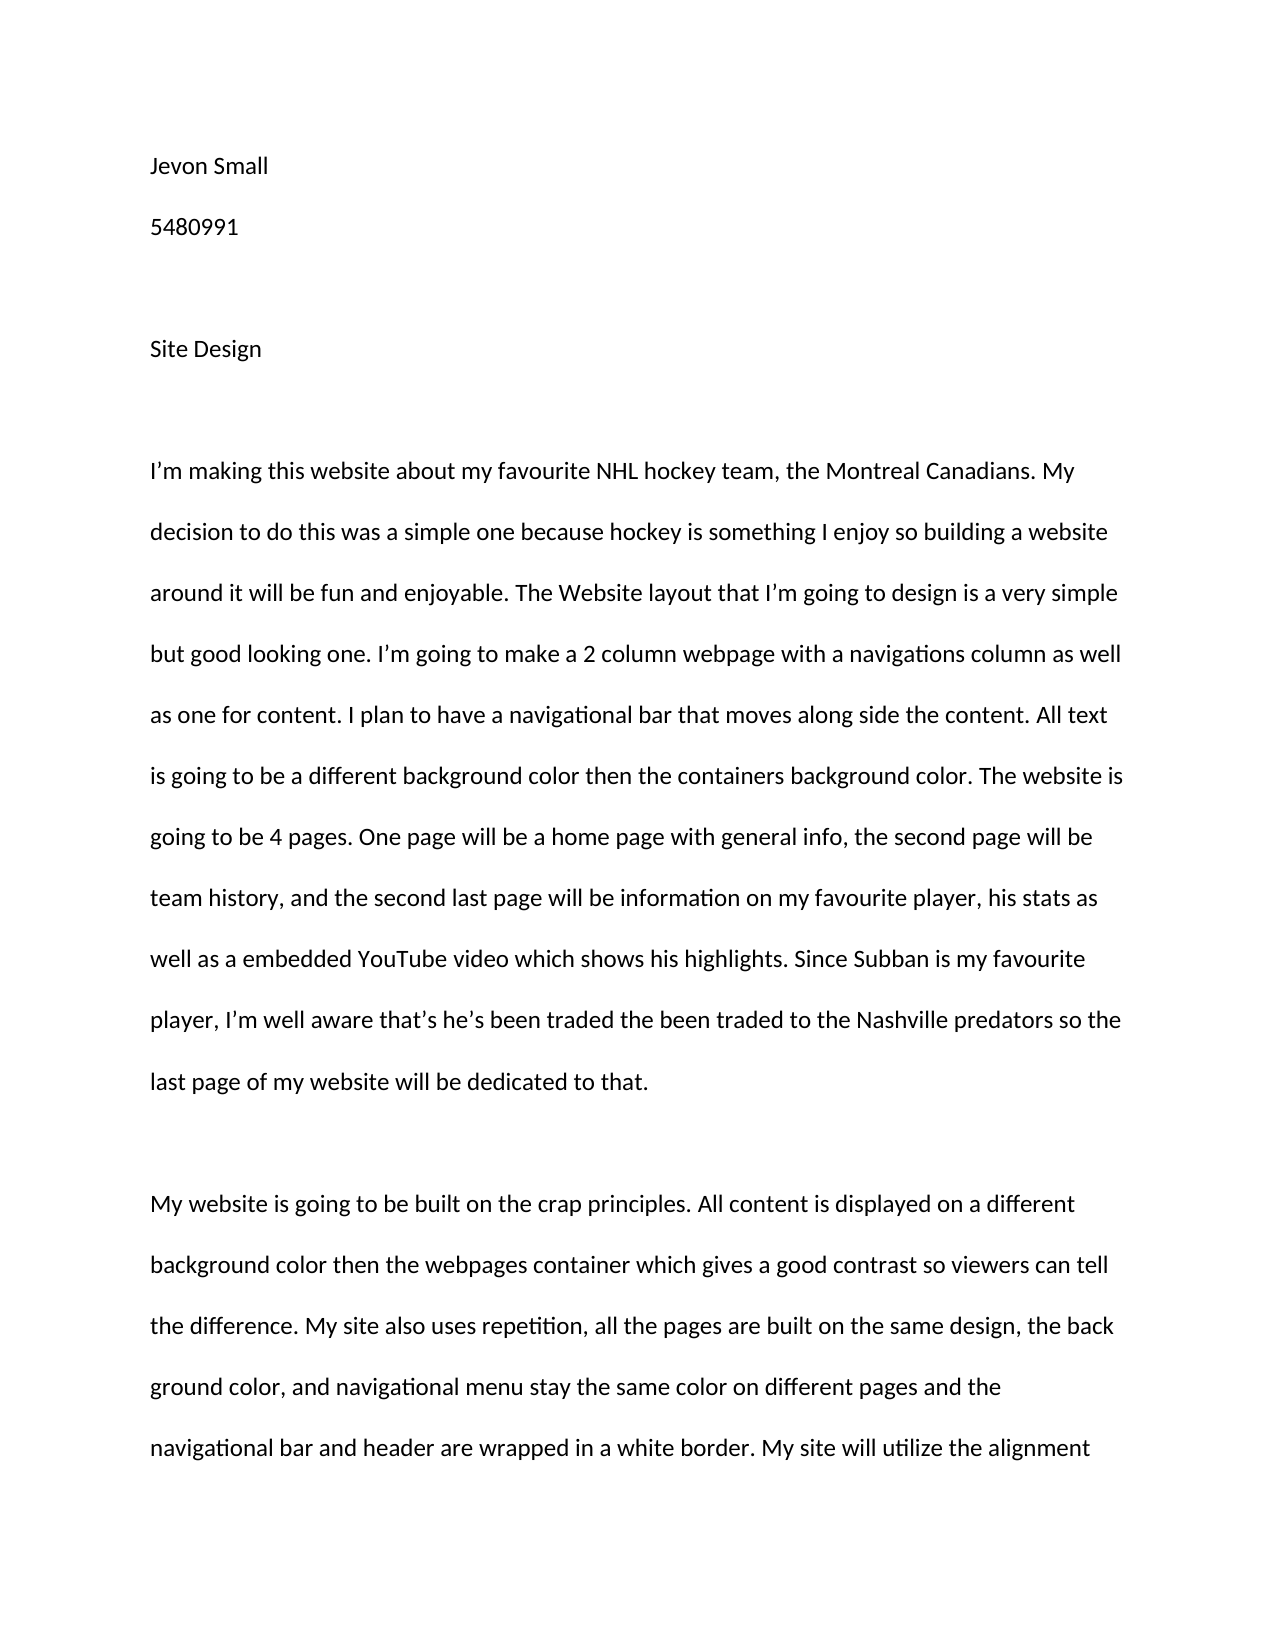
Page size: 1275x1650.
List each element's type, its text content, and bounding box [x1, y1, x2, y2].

text 5480991 [150, 211, 1125, 242]
text I’m making this website about my favourite NHL hockey team, the Montreal Canadians. My decision to do this was a simple one because hockey is something I enjoy so building a website around it will be fun and enjoyable. The Website layout that I’m going to design is a very simple but good looking one. I’m going to make a 2 column webpage with a navigations column as well as one for content. I plan to have a navigational bar that moves along side the content. All text is going to be a different background color then the containers background color. The website is going to be 4 pages. One page will be a home page with general info, the second page will be team history, and the second last page will be information on my favourite player, his stats as well as a embedded YouTube video which shows his highlights. Since Subban is my favourite player, I’m well aware that’s he’s been traded the been traded to the Nashville predators so the last page of my website will be dedicated to that. [150, 455, 1125, 1096]
text Site Design [150, 333, 1125, 364]
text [150, 1188, 1125, 1462]
text Jevon Small [150, 150, 1125, 181]
